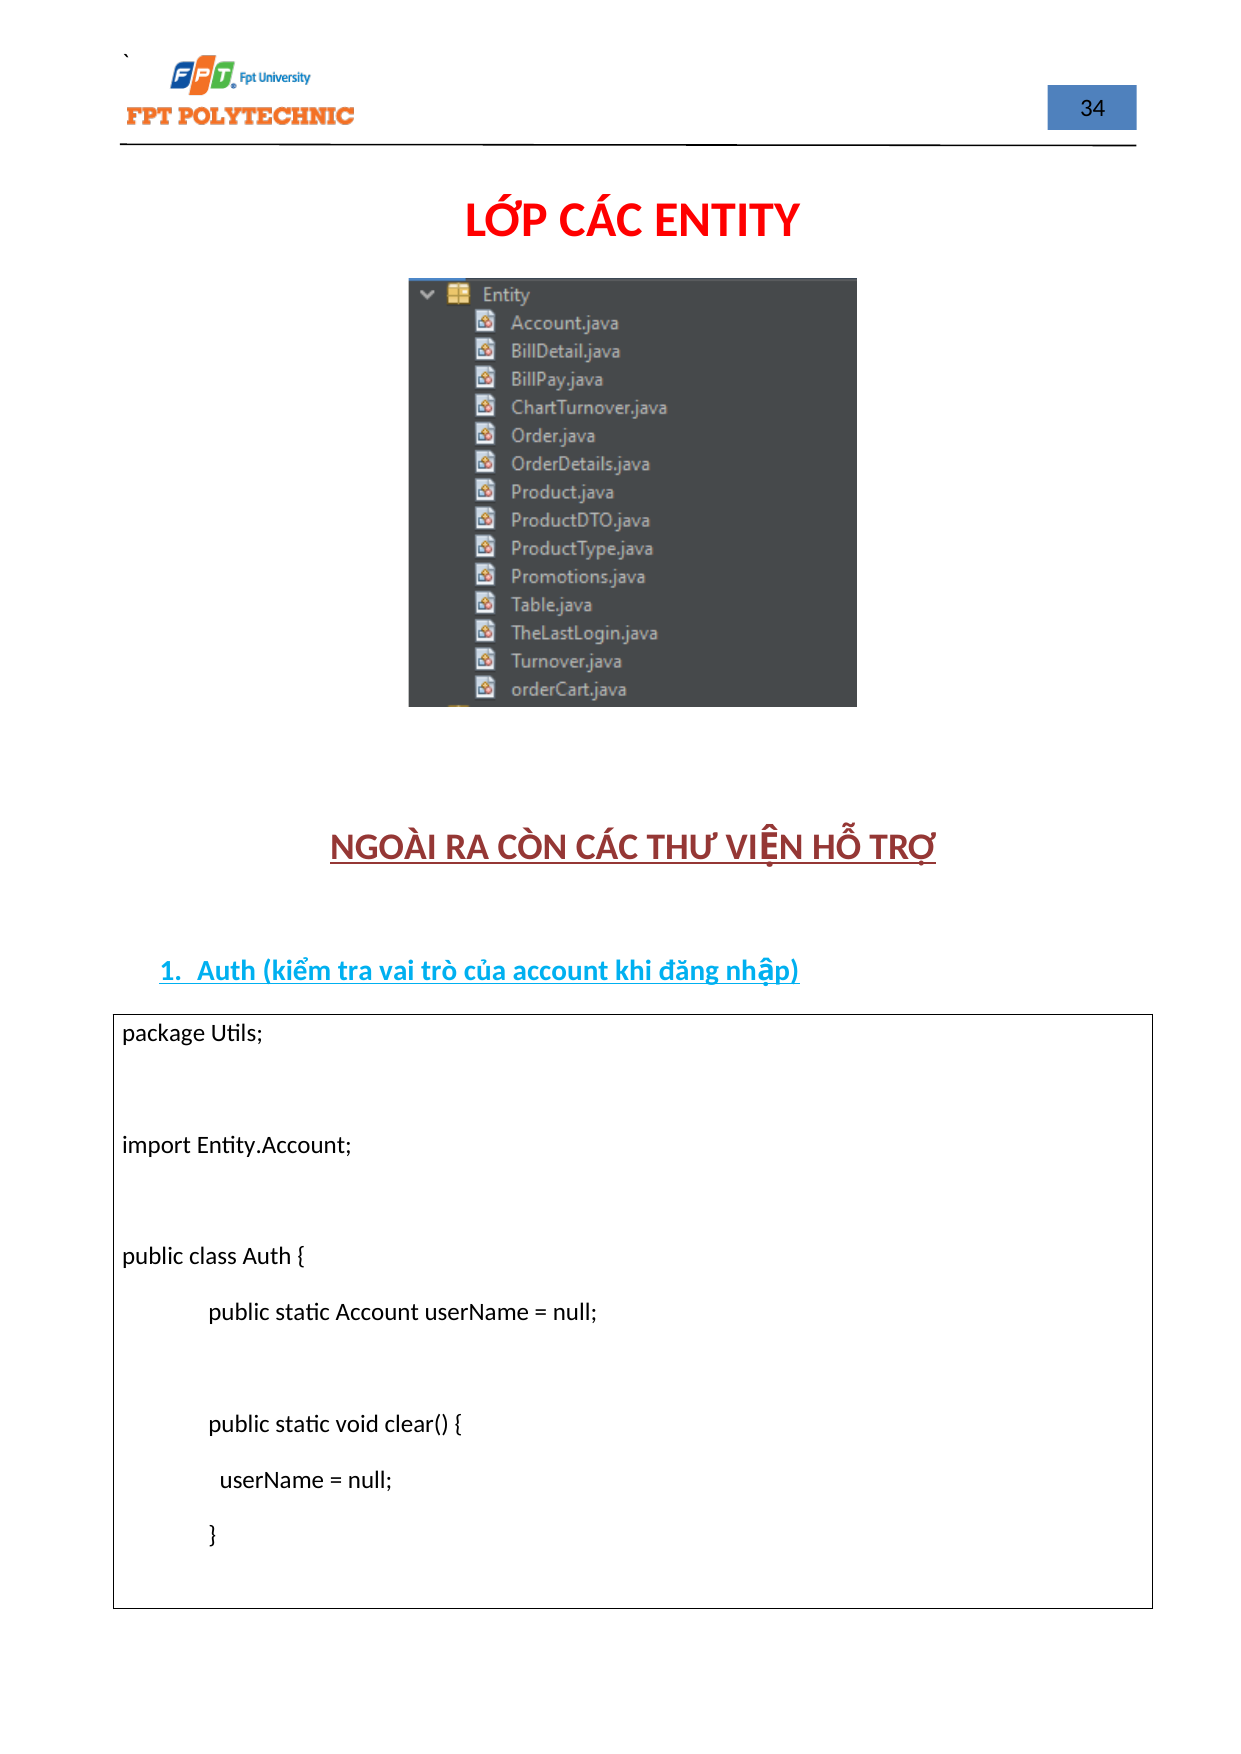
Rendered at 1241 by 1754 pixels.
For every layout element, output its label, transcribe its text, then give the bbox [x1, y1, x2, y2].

text package Utils; [114, 1015, 1152, 1048]
picture [408, 278, 857, 707]
text import Entity.Account; [114, 1126, 1152, 1159]
text public static Account userName = null; [114, 1293, 1152, 1327]
list Auth (kiểm tra vai trò của account khi đăng nhập) [159, 952, 1144, 988]
text public static void clear() { [114, 1405, 1152, 1438]
text userName = null; [114, 1461, 1152, 1494]
picture [120, 50, 369, 134]
text public class Auth { [114, 1237, 1152, 1271]
text NGOÀI RA CÒN CÁC THƯ VIỆN HỖ TRỢ [122, 823, 1144, 869]
text LỚP CÁC ENTITY [122, 187, 1144, 248]
text } [114, 1516, 1152, 1550]
